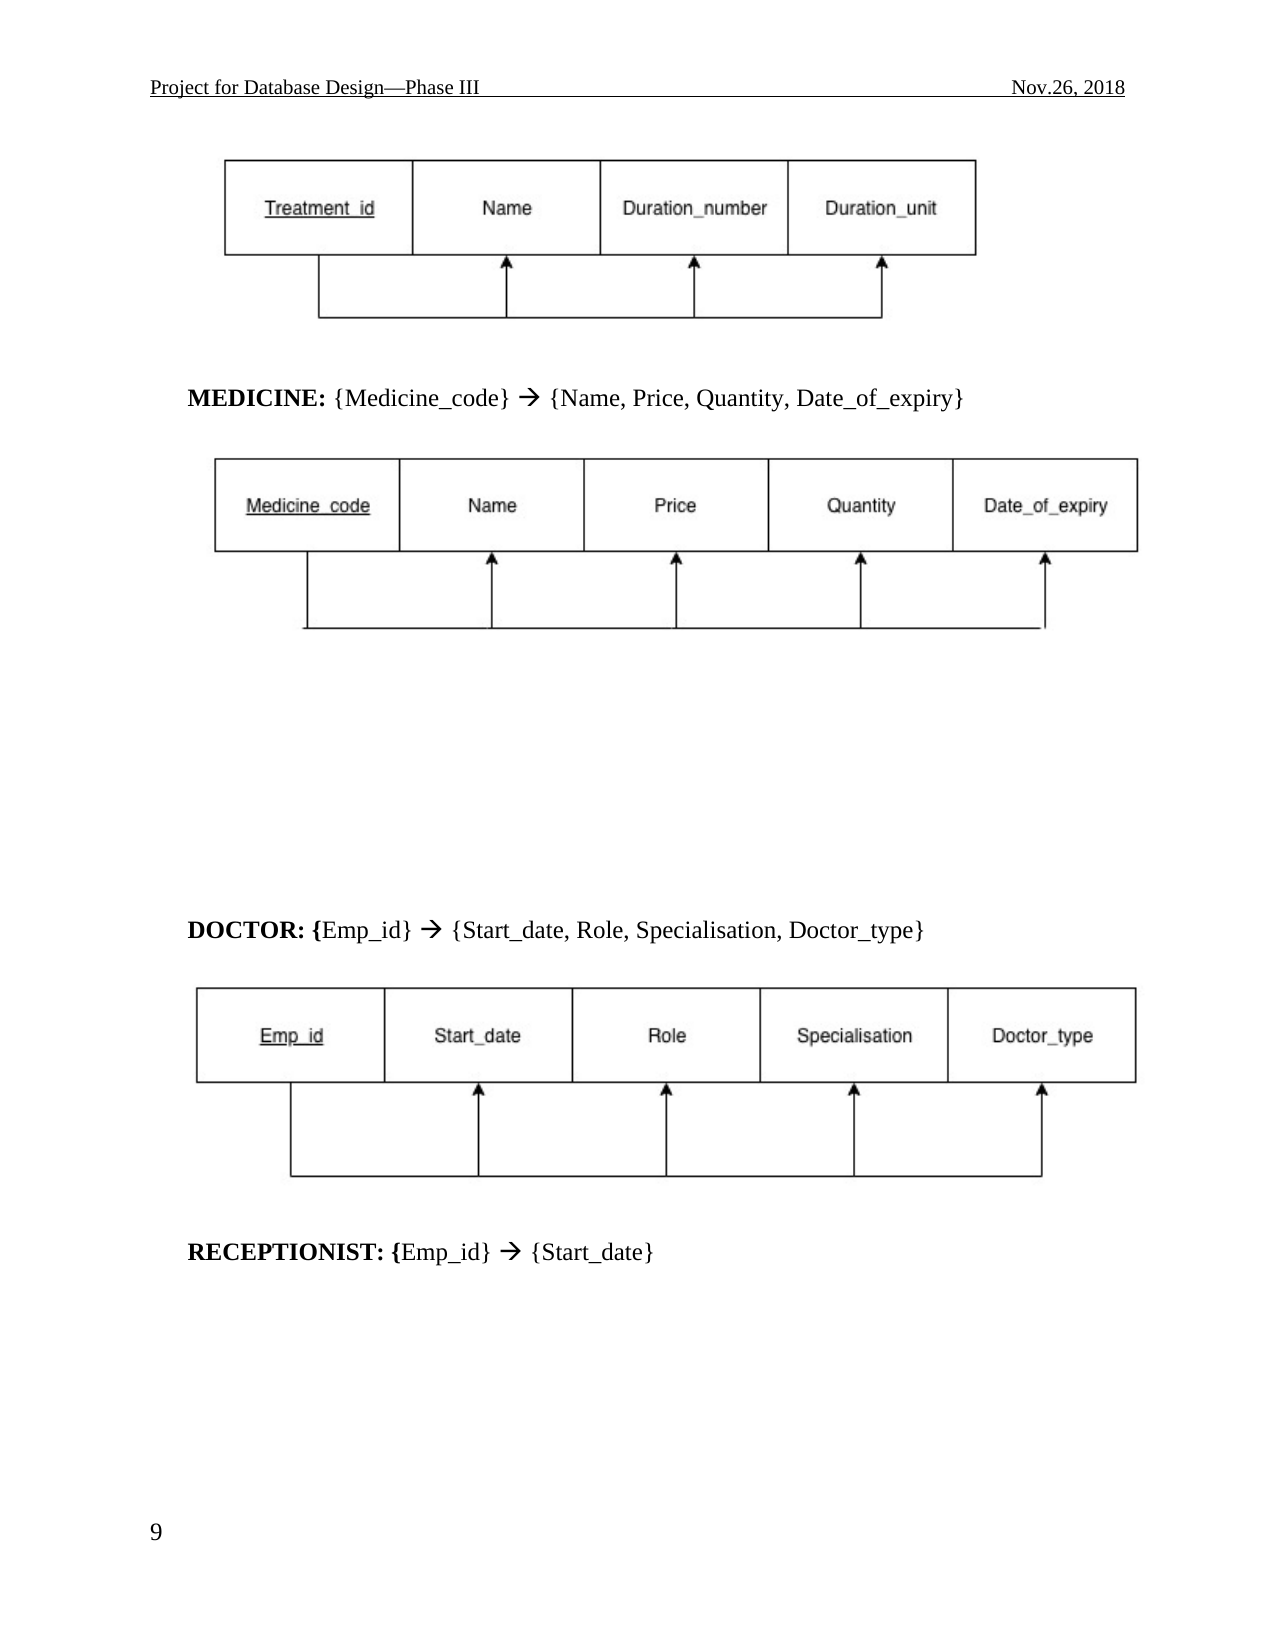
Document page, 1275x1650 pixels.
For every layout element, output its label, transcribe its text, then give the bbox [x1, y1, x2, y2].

list RECEPTIONIST: {Emp_id} {Start_date} [187, 1237, 1125, 1266]
picture [187, 972, 1154, 1237]
list DOCTOR: {Emp_id} {Start_date, Role, Specialisation, Doctor_type} [187, 915, 1125, 944]
picture [187, 150, 1008, 355]
picture [187, 441, 1163, 657]
list MEDICINE: {Medicine_code} {Name, Price, Quantity, Date_of_expiry} [187, 383, 1125, 412]
